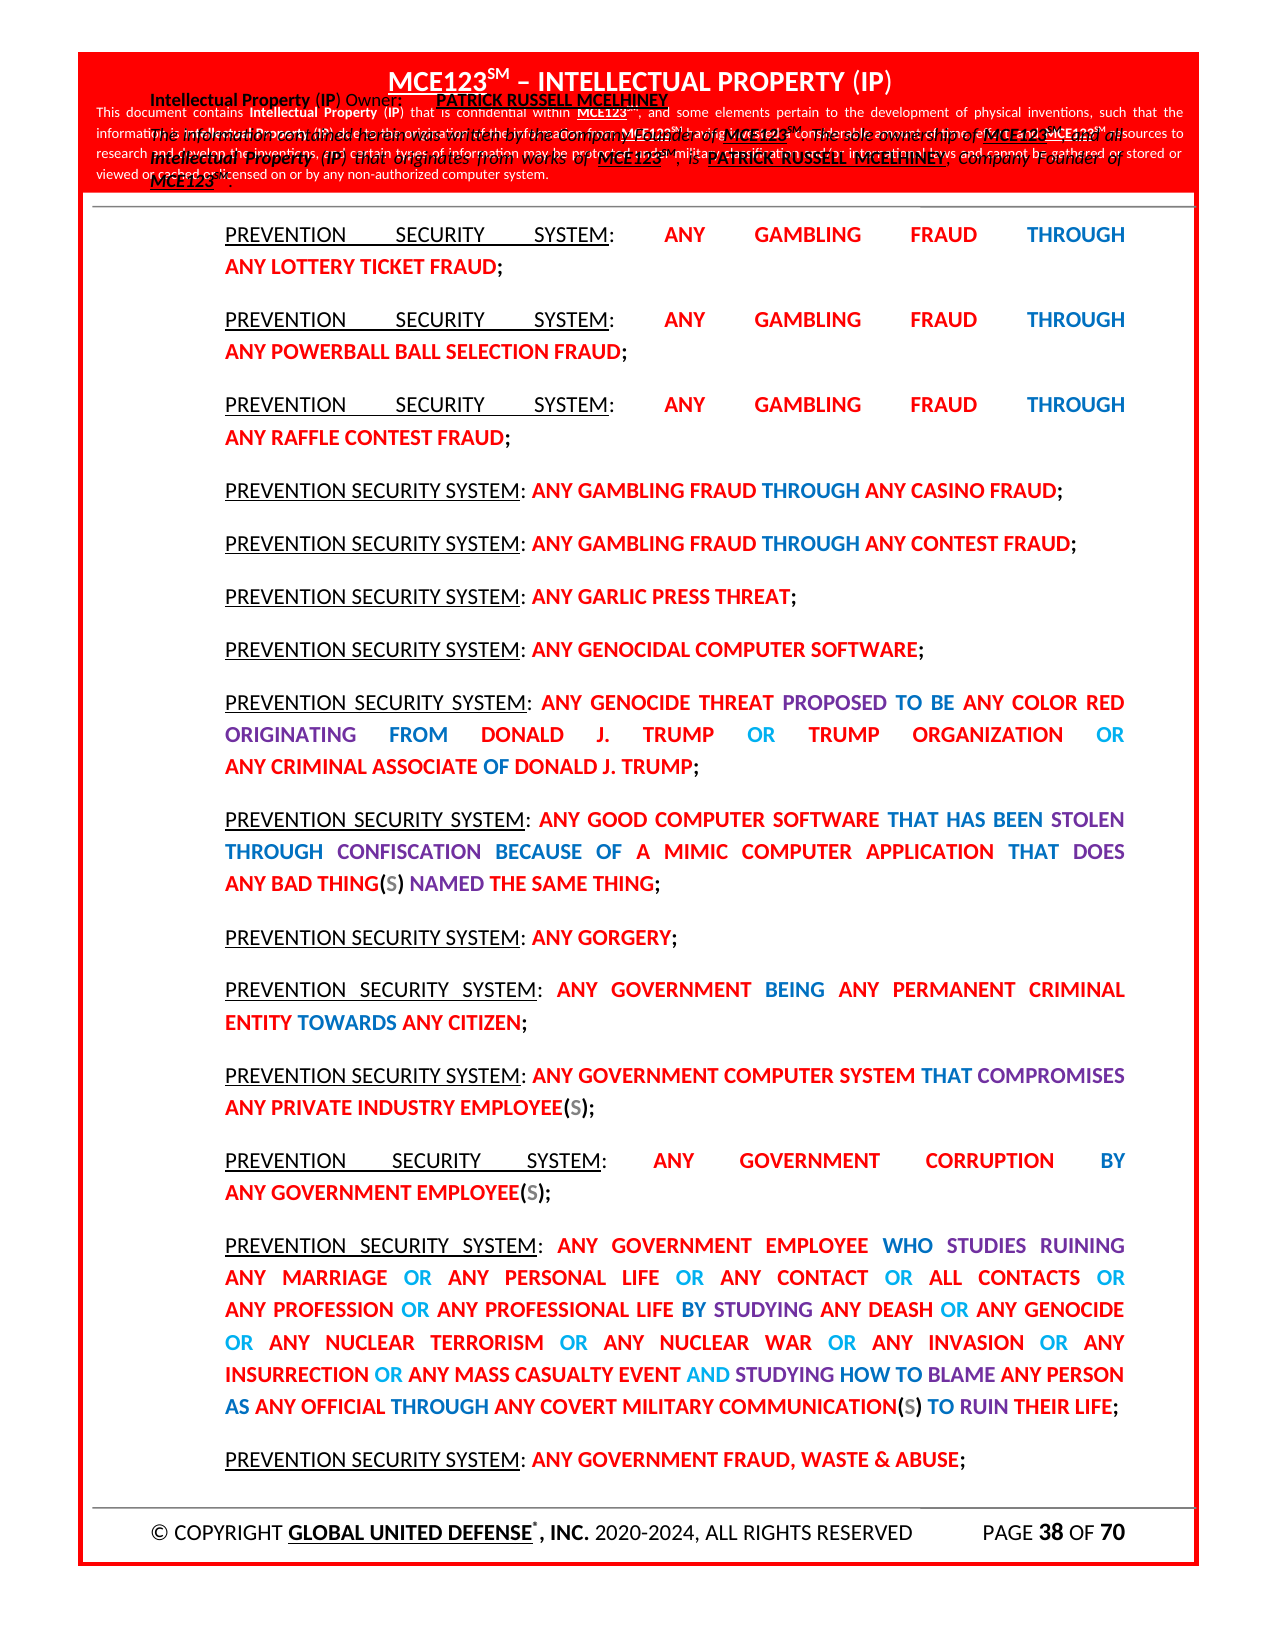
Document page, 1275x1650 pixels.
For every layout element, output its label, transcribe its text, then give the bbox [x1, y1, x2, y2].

text PREVENTION SECURITY SYSTEM: ANY GOVERNMENT FRAUD, WASTE & ABUSE; [225, 1445, 1125, 1473]
text PREVENTION SECURITY SYSTEM: ANY GAMBLING FRAUD THROUGH ANY POWERBALL BALL SELECTION FRAUD; [225, 305, 1125, 366]
text PREVENTION SECURITY SYSTEM: ANY GENOCIDAL COMPUTER SOFTWARE; [225, 635, 1125, 663]
text PREVENTION SECURITY SYSTEM: ANY GARLIC PRESS THREAT; [225, 582, 1125, 610]
text PREVENTION SECURITY SYSTEM: ANY GENOCIDE THREAT PROPOSED TO BE ANY COLOR RED ORIGINATING FROM DONALD J. TRUMP OR TRUMP ORGANIZATION OR ANY CRIMINAL ASSOCIATE OF DONALD J. TRUMP; [225, 688, 1125, 780]
text PREVENTION SECURITY SYSTEM: ANY GORGERY; [225, 923, 1125, 951]
text PREVENTION SECURITY SYSTEM: ANY GOVERNMENT CORRUPTION BY ANY GOVERNMENT EMPLOYEE(S); [225, 1146, 1125, 1206]
text PREVENTION SECURITY SYSTEM: ANY GAMBLING FRAUD THROUGH ANY RAFFLE CONTEST FRAUD; [225, 391, 1125, 451]
text PREVENTION SECURITY SYSTEM: ANY GOVERNMENT EMPLOYEE WHO STUDIES RUINING ANY MARRIAGE OR ANY PERSONAL LIFE OR ANY CONTACT OR ALL CONTACTS OR ANY PROFESSION OR ANY PROFESSIONAL LIFE BY STUDYING ANY DEASH OR ANY GENOCIDE OR ANY NUCLEAR TERRORISM OR ANY NUCLEAR WAR OR ANY INVASION OR ANY INSURRECTION OR ANY MASS CASUALTY EVENT AND STUDYING HOW TO BLAME ANY PERSON AS ANY OFFICIAL THROUGH ANY COVERT MILITARY COMMUNICATION(S) TO RUIN THEIR LIFE; [225, 1231, 1125, 1420]
text PREVENTION SECURITY SYSTEM: ANY GOVERNMENT BEING ANY PERMANENT CRIMINAL ENTITY TOWARDS ANY CITIZEN; [225, 976, 1125, 1036]
text PREVENTION SECURITY SYSTEM: ANY GOOD COMPUTER SOFTWARE THAT HAS BEEN STOLEN THROUGH CONFISCATION BECAUSE OF A MIMIC COMPUTER APPLICATION THAT DOES ANY BAD THING(S) NAMED THE SAME THING; [225, 805, 1125, 898]
text PREVENTION SECURITY SYSTEM: ANY GAMBLING FRAUD THROUGH ANY CONTEST FRAUD; [225, 529, 1125, 557]
text PREVENTION SECURITY SYSTEM: ANY GAMBLING FRAUD THROUGH ANY LOTTERY TICKET FRAUD; [225, 220, 1125, 280]
text PREVENTION SECURITY SYSTEM: ANY GOVERNMENT COMPUTER SYSTEM THAT COMPROMISES ANY PRIVATE INDUSTRY EMPLOYEE(S); [225, 1061, 1125, 1121]
text PREVENTION SECURITY SYSTEM: ANY GAMBLING FRAUD THROUGH ANY CASINO FRAUD; [225, 476, 1125, 504]
